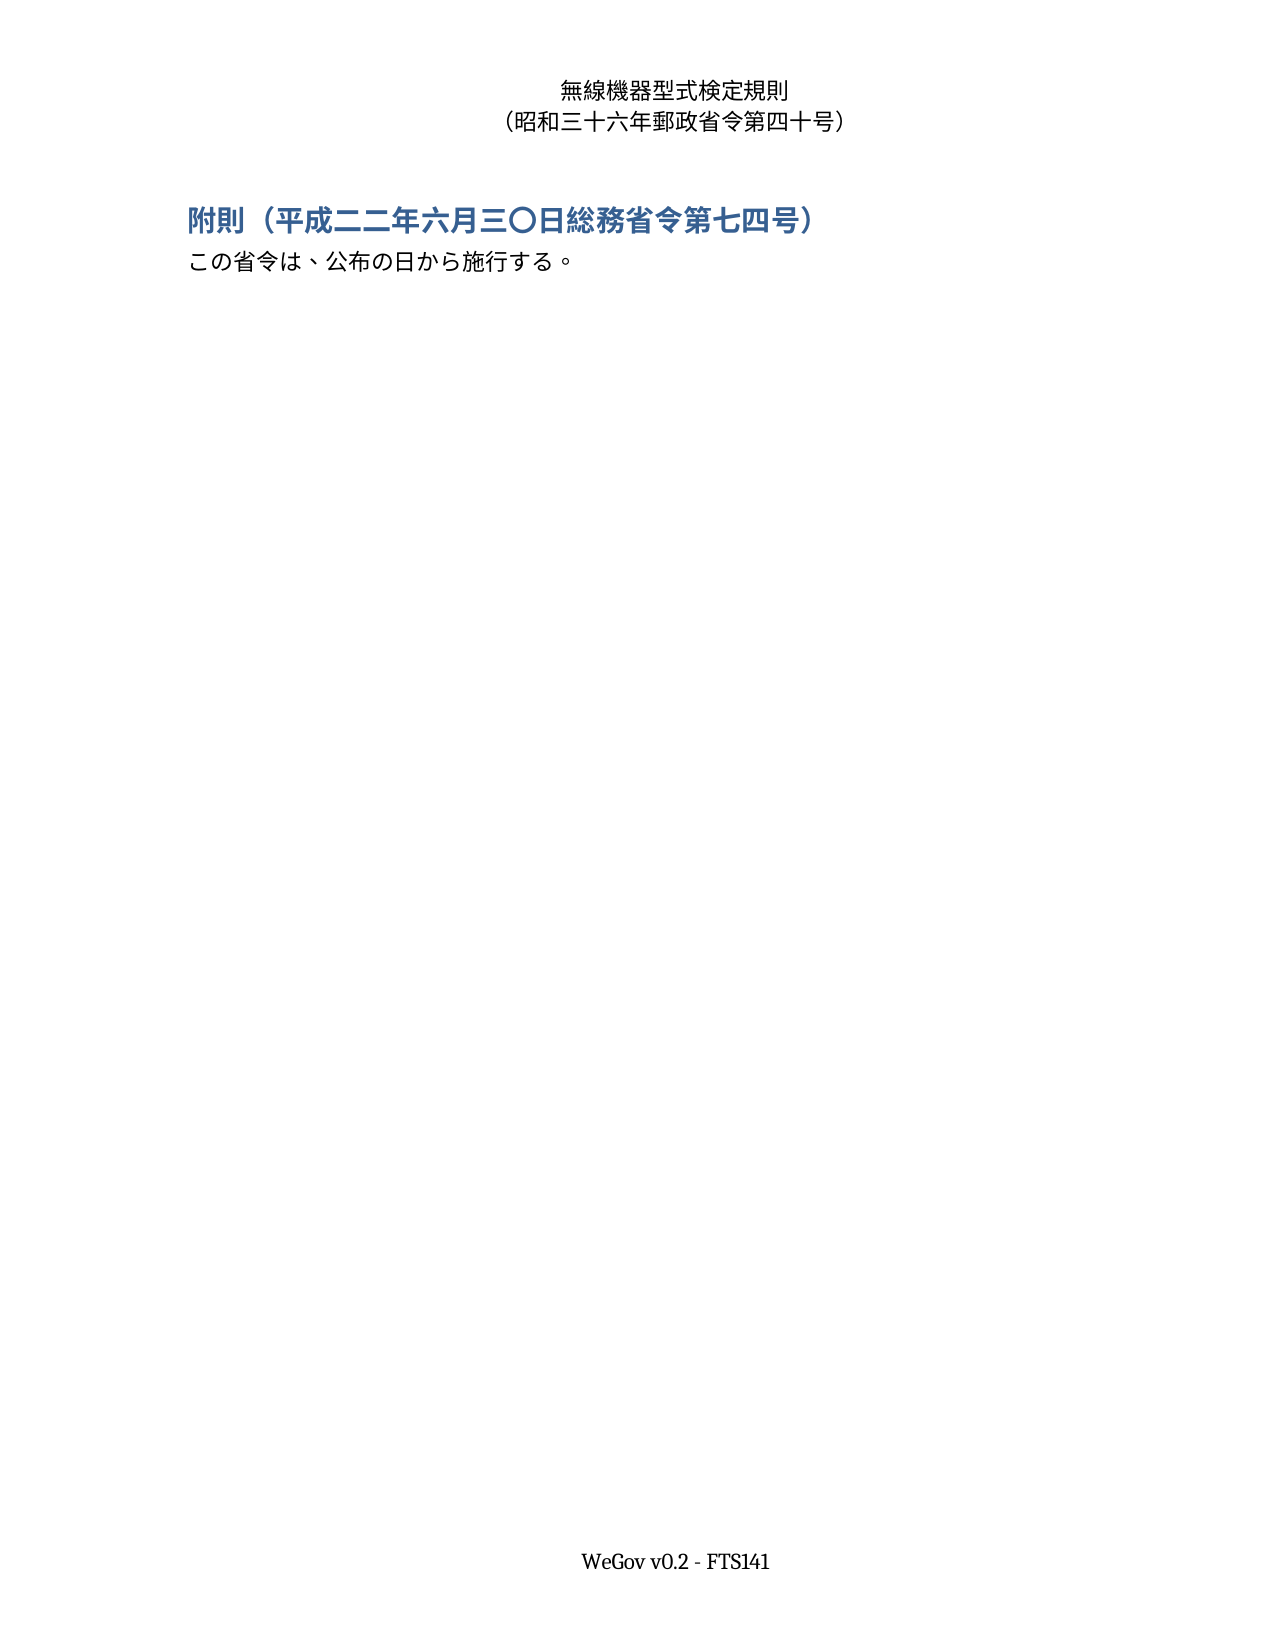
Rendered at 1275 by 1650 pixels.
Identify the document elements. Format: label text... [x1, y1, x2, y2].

text この省令は、公布の日から施行する。 [187, 246, 1087, 277]
subtitle 附則（平成二二年六月三〇日総務省令第七四号） [187, 200, 1087, 240]
